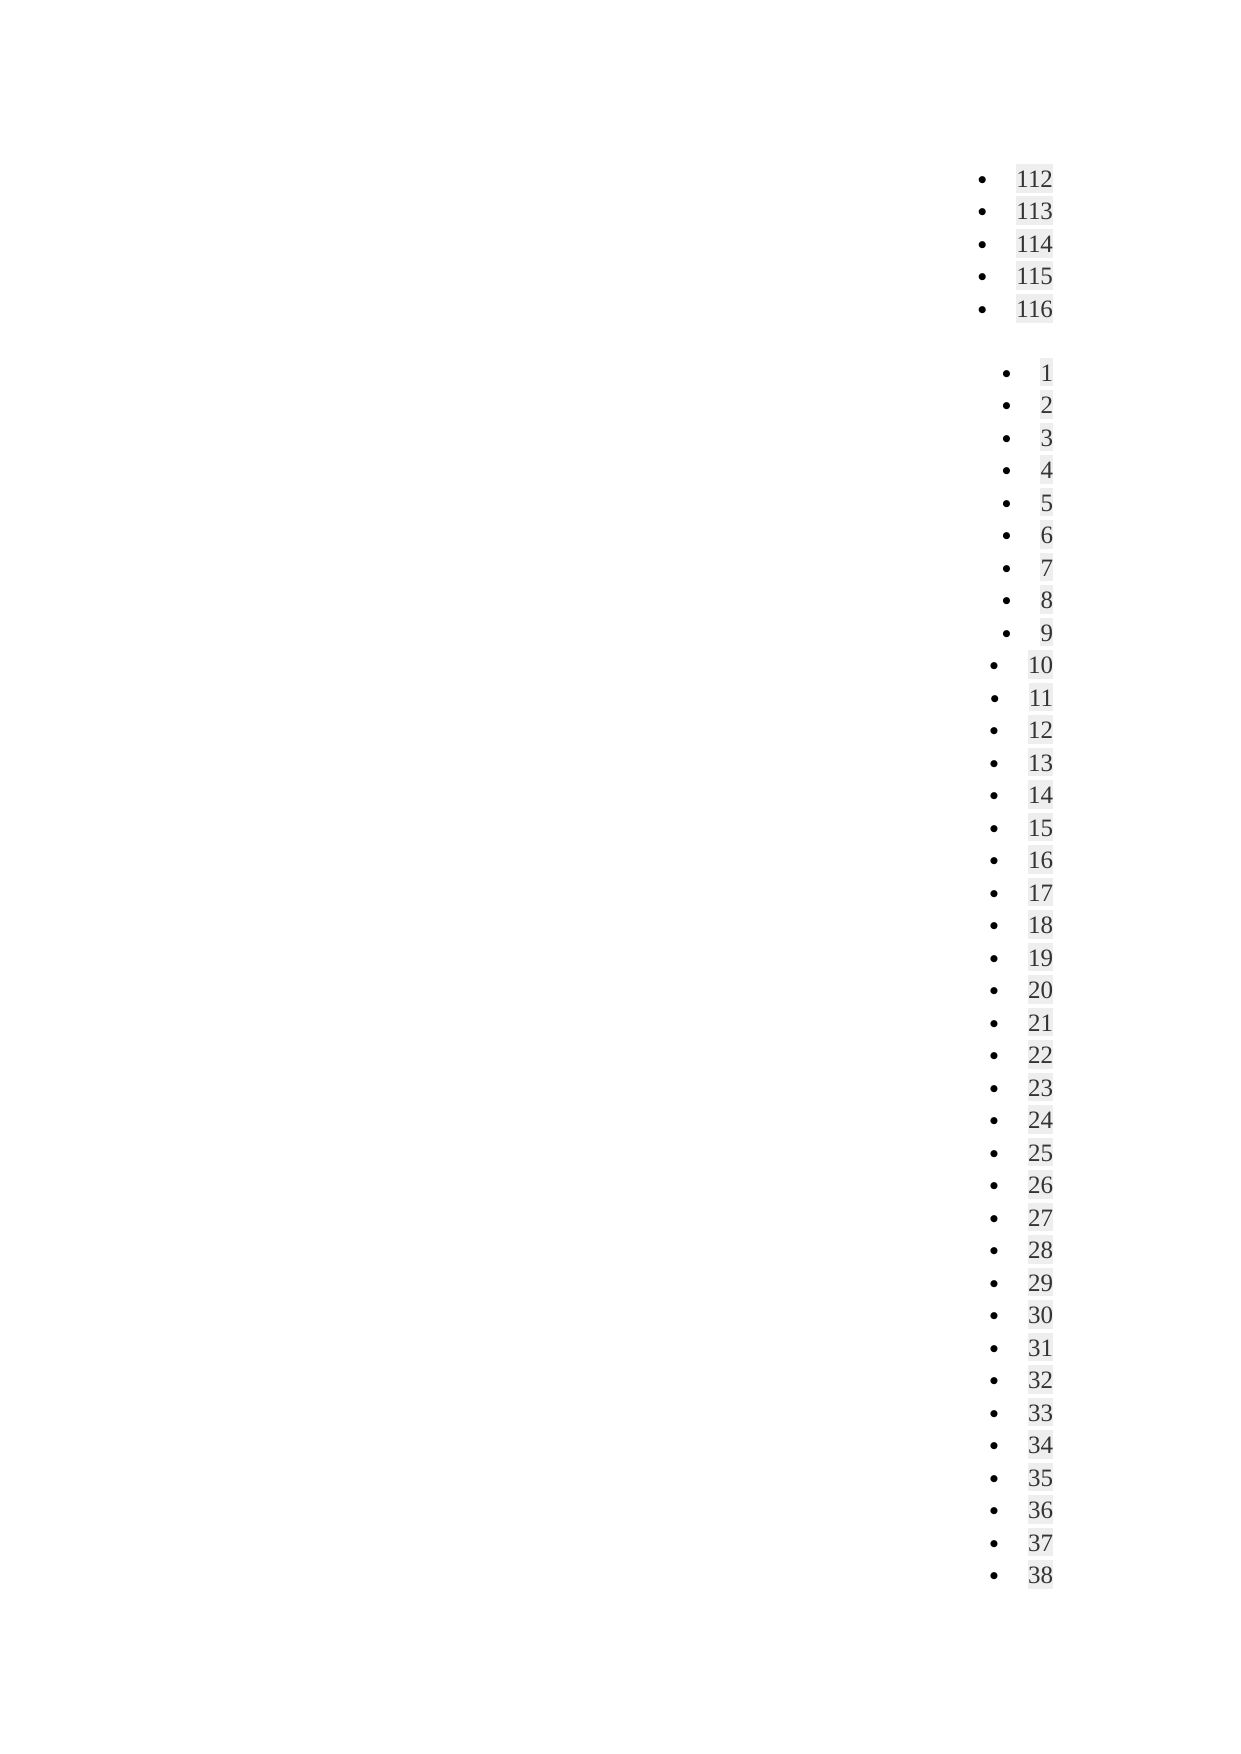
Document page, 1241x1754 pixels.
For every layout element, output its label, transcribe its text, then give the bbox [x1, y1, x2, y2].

list 38 [150, 1558, 1053, 1591]
list 14 [150, 778, 1053, 811]
list 20 [150, 973, 1053, 1006]
list 8 [150, 583, 1053, 616]
list 19 [150, 941, 1053, 973]
list 13 [150, 746, 1053, 778]
list 18 [150, 908, 1053, 941]
list 34 [150, 1428, 1053, 1461]
list 30 [150, 1298, 1053, 1331]
list 114 [150, 227, 1053, 259]
list 27 [150, 1201, 1053, 1233]
list 37 [150, 1526, 1053, 1558]
list 112 [150, 162, 1053, 194]
list 17 [150, 876, 1053, 908]
list 3 [150, 421, 1053, 453]
list 15 [150, 811, 1053, 843]
list 33 [150, 1396, 1053, 1428]
list 113 [150, 194, 1053, 227]
list 11 [150, 681, 1053, 713]
list 24 [150, 1103, 1053, 1136]
list 32 [150, 1363, 1053, 1396]
list 2 [150, 388, 1053, 421]
list 6 [150, 518, 1053, 551]
list 28 [150, 1233, 1053, 1266]
list 36 [150, 1493, 1053, 1526]
list 23 [150, 1071, 1053, 1103]
list 12 [150, 713, 1053, 746]
list 7 [150, 551, 1053, 583]
list 10 [150, 648, 1053, 681]
list 4 [150, 453, 1053, 486]
list 115 [150, 259, 1053, 292]
list 31 [150, 1331, 1053, 1363]
list 116 [150, 292, 1053, 324]
list 21 [150, 1006, 1053, 1038]
list 16 [150, 843, 1053, 876]
list 25 [150, 1136, 1053, 1168]
list 5 [150, 486, 1053, 518]
list 1 [150, 356, 1053, 388]
list 22 [150, 1038, 1053, 1071]
list 29 [150, 1266, 1053, 1298]
list 26 [150, 1168, 1053, 1201]
list 9 [150, 616, 1053, 648]
list 35 [150, 1461, 1053, 1493]
